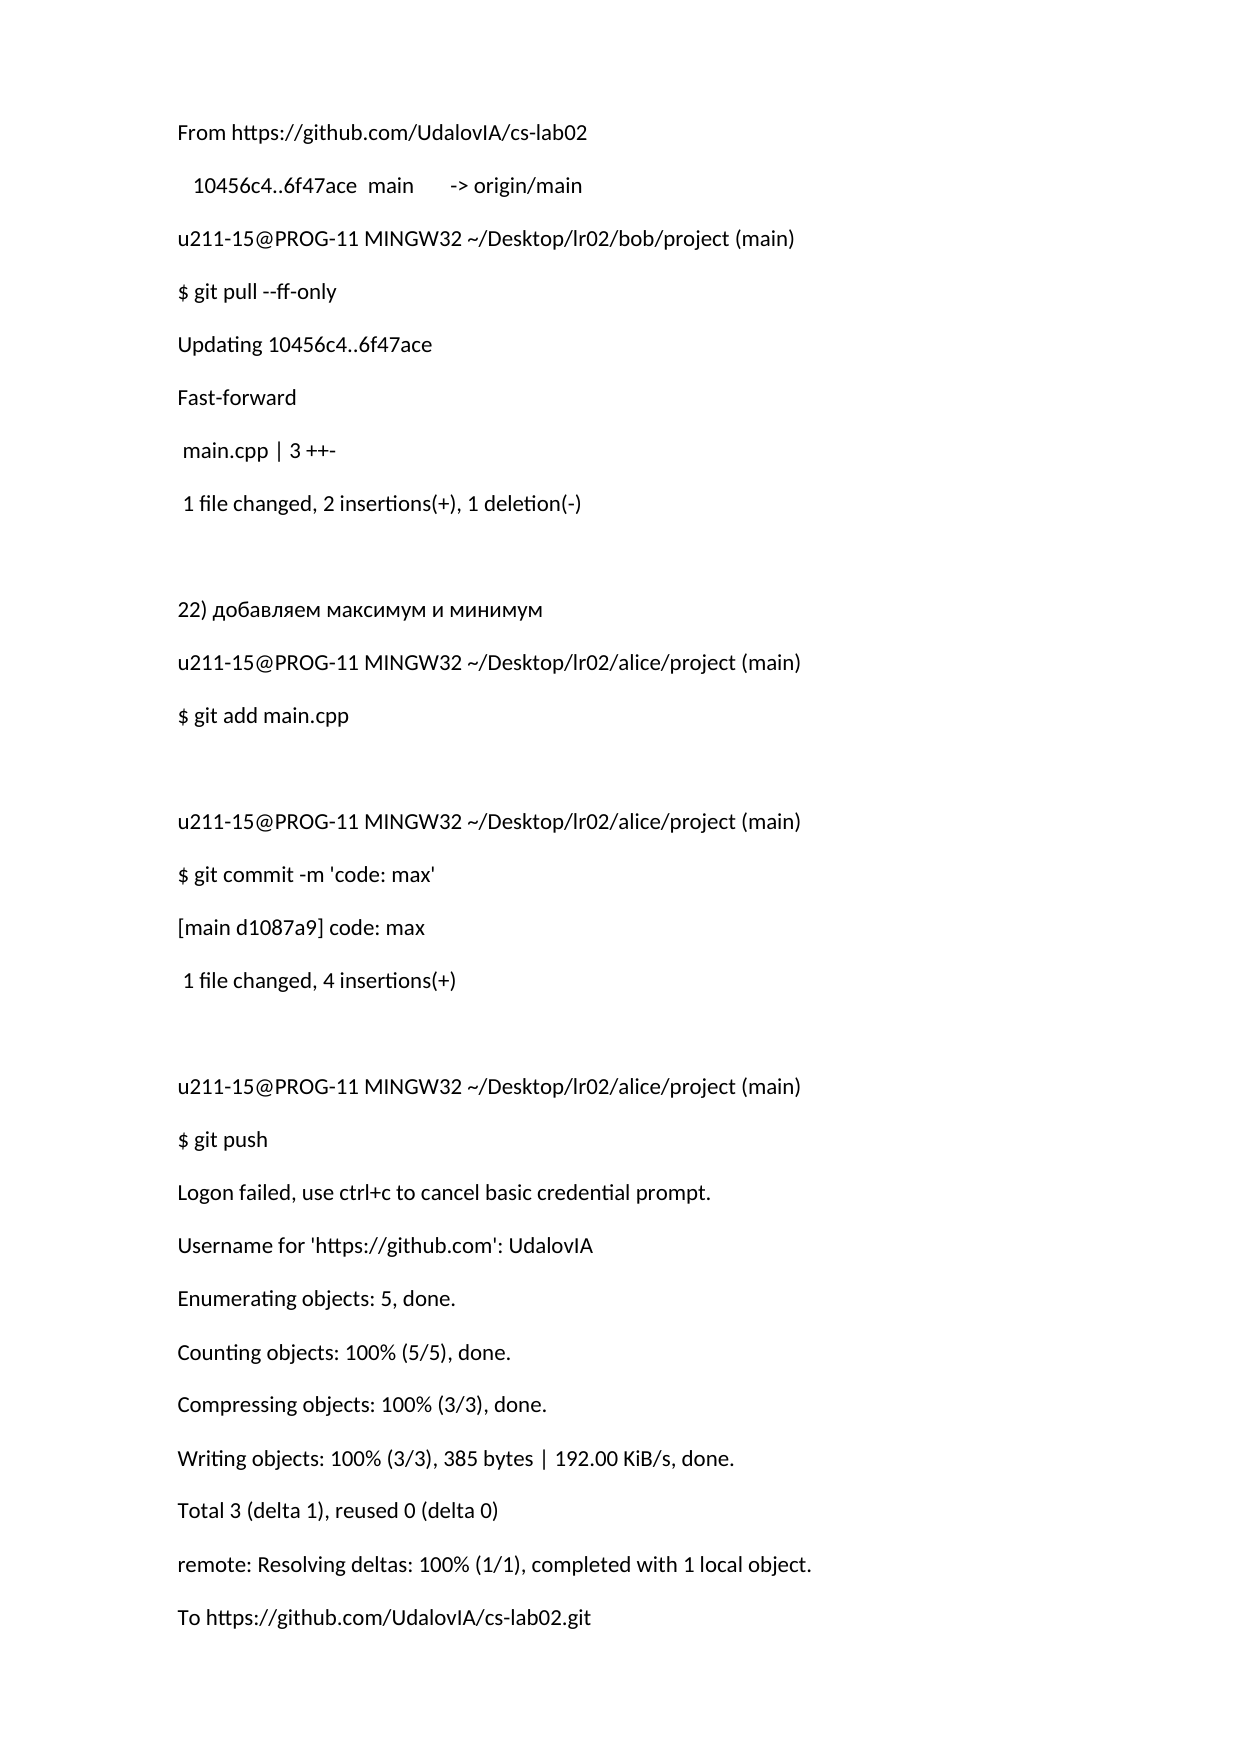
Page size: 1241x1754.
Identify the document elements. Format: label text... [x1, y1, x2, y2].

text Fast-forward [177, 383, 1152, 411]
text Total 3 (delta 1), reused 0 (delta 0) [177, 1497, 1152, 1525]
text 10456c4..6f47ace main -> origin/main [177, 171, 1152, 199]
text remote: Resolving deltas: 100% (1/1), completed with 1 local object. [177, 1550, 1152, 1578]
text u211-15@PROG-11 MINGW32 ~/Desktop/lr02/alice/project (main) [177, 1072, 1152, 1101]
text To https://github.com/UdalovIA/cs-lab02.git [177, 1603, 1152, 1631]
text u211-15@PROG-11 MINGW32 ~/Desktop/lr02/alice/project (main) [177, 648, 1152, 676]
text Updating 10456c4..6f47ace [177, 330, 1152, 358]
text Logon failed, use ctrl+c to cancel basic credential prompt. [177, 1178, 1152, 1207]
text $ git add main.cpp [177, 701, 1152, 729]
text u211-15@PROG-11 MINGW32 ~/Desktop/lr02/alice/project (main) [177, 807, 1152, 835]
text [main d1087a9] code: max [177, 913, 1152, 941]
text main.cpp | 3 ++- [177, 436, 1152, 464]
text 22) добавляем максимум и минимум [177, 595, 1152, 623]
text Counting objects: 100% (5/5), done. [177, 1338, 1152, 1366]
text u211-15@PROG-11 MINGW32 ~/Desktop/lr02/bob/project (main) [177, 224, 1152, 252]
text Username for 'https://github.com': UdalovIA [177, 1232, 1152, 1259]
text Enumerating objects: 5, done. [177, 1284, 1152, 1313]
text Writing objects: 100% (3/3), 385 bytes | 192.00 KiB/s, done. [177, 1444, 1152, 1472]
text 1 file changed, 4 insertions(+) [177, 966, 1152, 994]
text $ git pull --ff-only [177, 277, 1152, 305]
text From https://github.com/UdalovIA/cs-lab02 [177, 118, 1152, 146]
text Compressing objects: 100% (3/3), done. [177, 1391, 1152, 1419]
text $ git commit -m 'code: max' [177, 860, 1152, 888]
text $ git push [177, 1126, 1152, 1153]
text 1 file changed, 2 insertions(+), 1 deletion(-) [177, 489, 1152, 517]
